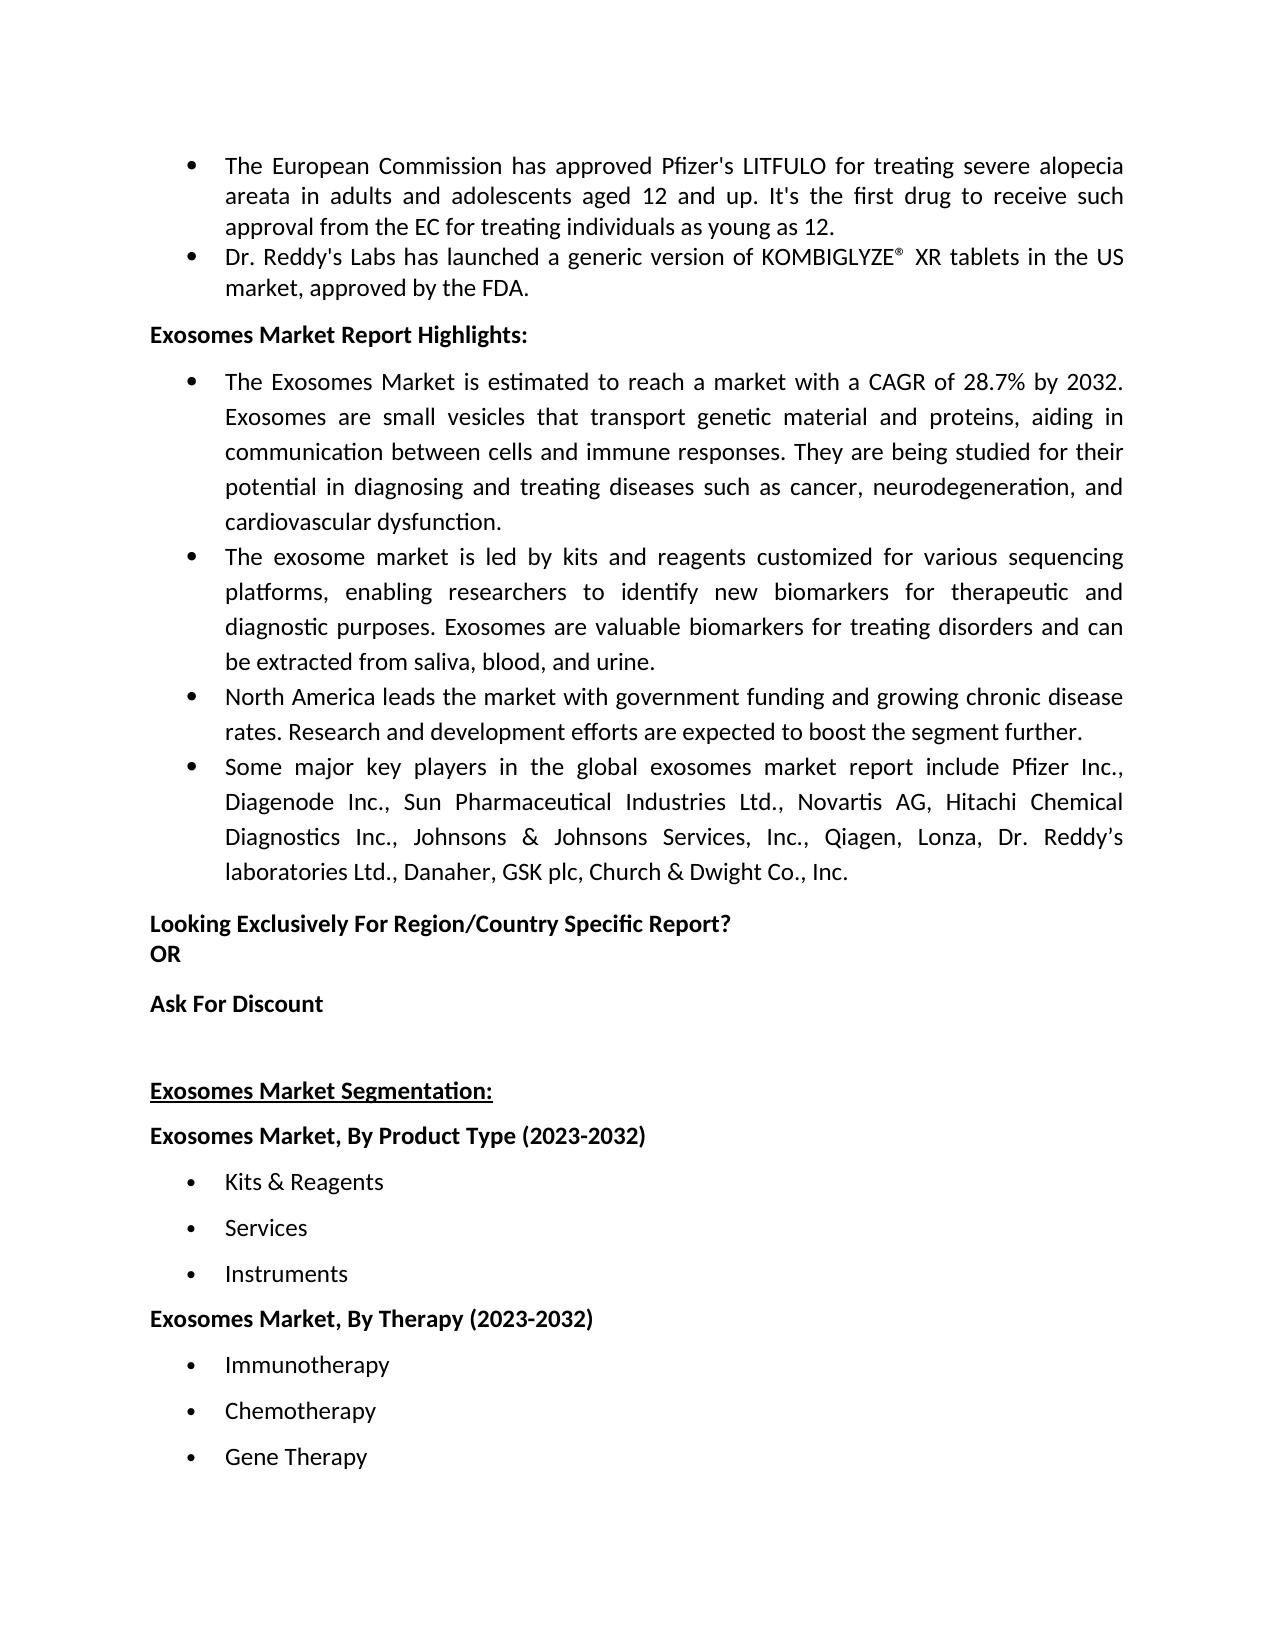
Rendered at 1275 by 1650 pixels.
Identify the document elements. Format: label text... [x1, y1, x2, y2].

list The European Commission has approved Pfizer's LITFULO for treating severe alopecia areata in adults and adolescents aged 12 and up. It's the first drug to receive such approval from the EC for treating individuals as young as 12. [187, 150, 1125, 242]
text Exosomes Market Segmentation: [150, 1075, 1125, 1105]
list Gene Therapy [187, 1441, 1125, 1471]
list North America leads the market with government funding and growing chronic disease rates. Research and development efforts are expected to boost the segment further. [187, 681, 1125, 747]
text Exosomes Market, By Therapy (2023-2032) [150, 1303, 1125, 1334]
list Services [187, 1212, 1125, 1242]
list Dr. Reddy's Labs has launched a generic version of KOMBIGLYZE® XR tablets in the US market, approved by the FDA. [187, 242, 1125, 303]
list The Exosomes Market is estimated to reach a market with a CAGR of 28.7% by 2032. Exosomes are small vesicles that transport genetic material and proteins, aiding in communication between cells and immune responses. They are being studied for their potential in diagnosing and treating diseases such as cancer, neurodegeneration, and cardiovascular dysfunction. [187, 366, 1125, 537]
list Some major key players in the global exosomes market report include Pfizer Inc., Diagenode Inc., Sun Pharmaceutical Industries Ltd., Novartis AG, Hitachi Chemical Diagnostics Inc., Johnsons & Johnsons Services, Inc., Qiagen, Lonza, Dr. Reddy’s laboratories Ltd., Danaher, GSK plc, Church & Dwight Co., Inc. [187, 751, 1125, 887]
text Exosomes Market, By Product Type (2023-2032) [150, 1121, 1125, 1151]
list Instruments [187, 1258, 1125, 1288]
text OR [150, 939, 1125, 969]
list Kits & Reagents [187, 1166, 1125, 1197]
list Chemotherapy [187, 1395, 1125, 1425]
list Immunotherapy [187, 1349, 1125, 1380]
list The exosome market is led by kits and reagents customized for various sequencing platforms, enabling researchers to identify new biomarkers for therapeutic and diagnostic purposes. Exosomes are valuable biomarkers for treating disorders and can be extracted from saliva, blood, and urine. [187, 541, 1125, 677]
text Ask For Discount [150, 988, 1125, 1019]
text Looking Exclusively For Region/Country Specific Report? [150, 908, 1125, 939]
text Exosomes Market Report Highlights: [150, 319, 1125, 350]
